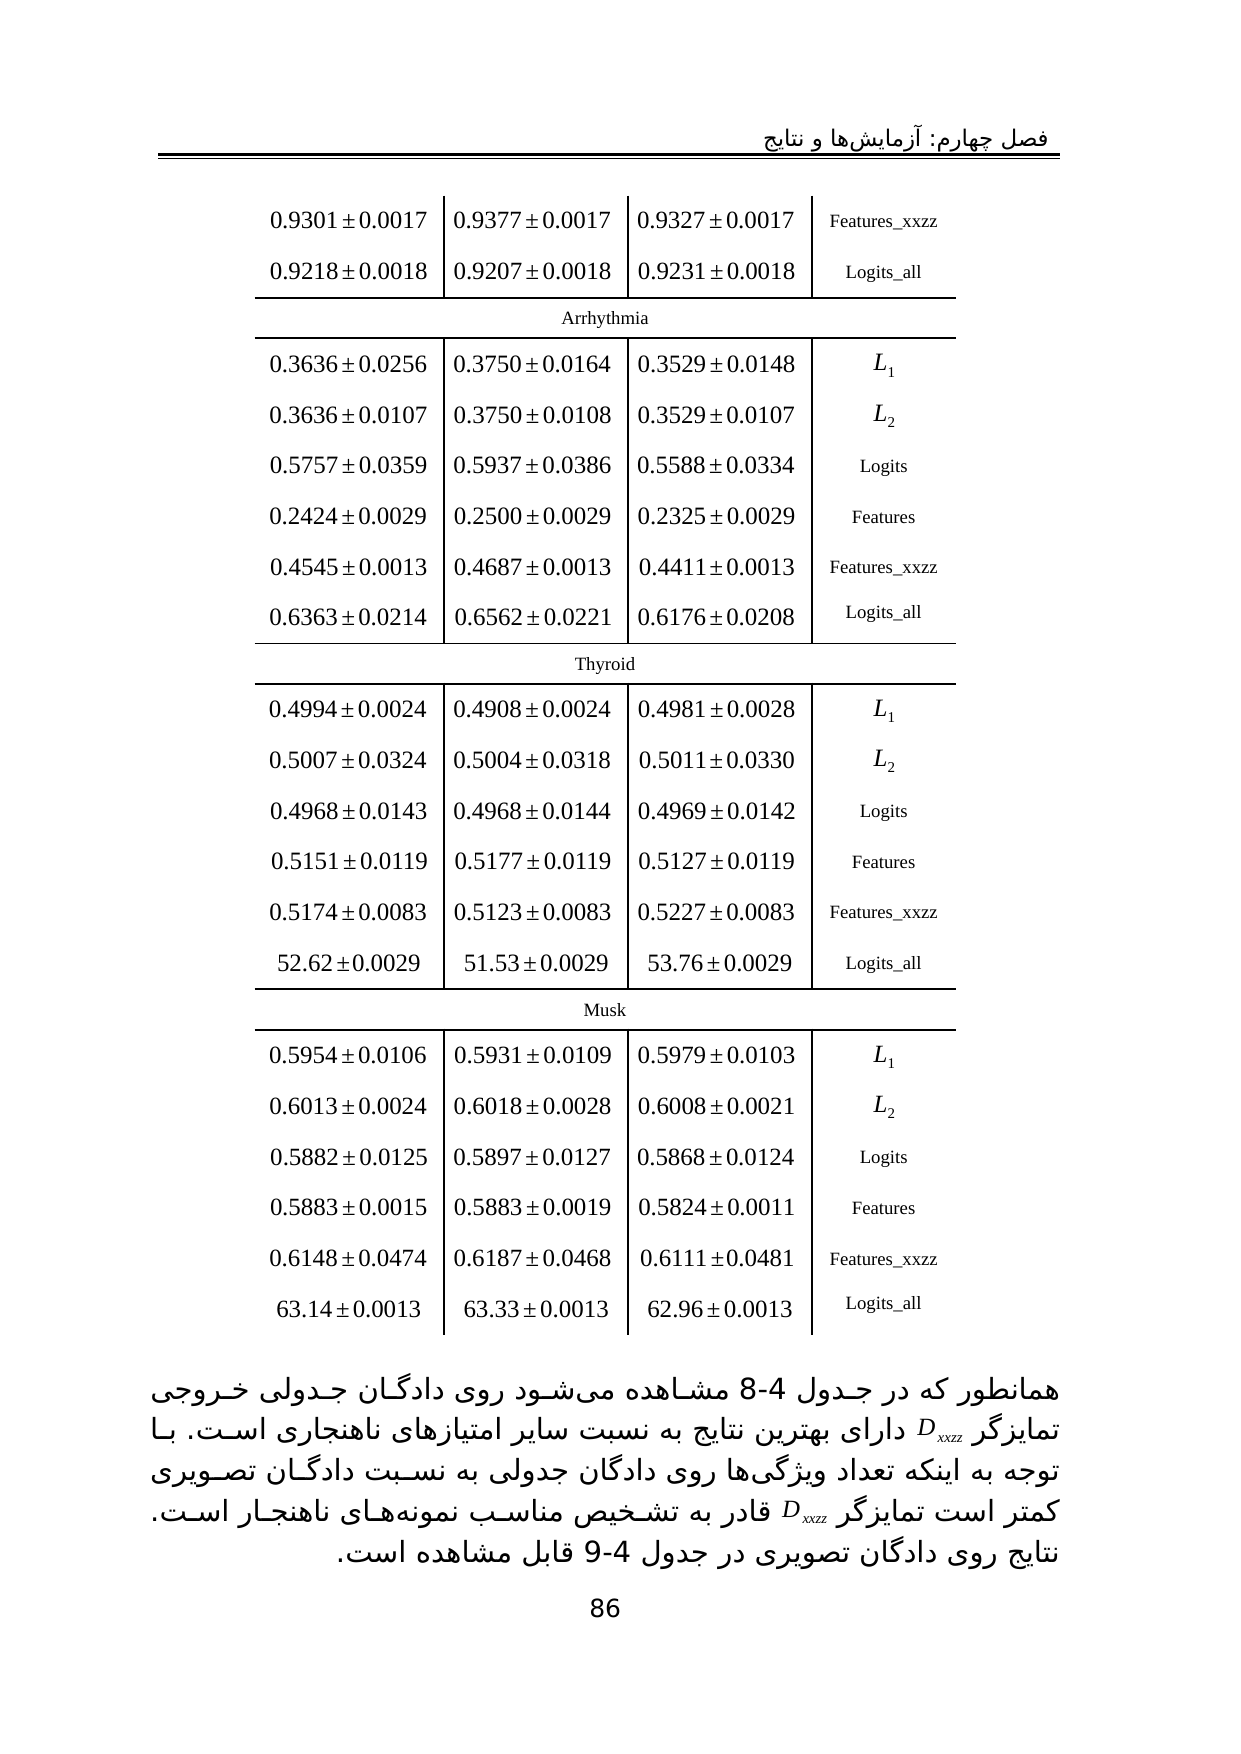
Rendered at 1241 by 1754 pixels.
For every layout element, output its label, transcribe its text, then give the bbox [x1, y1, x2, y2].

table_cell [445, 1233, 627, 1284]
text همانطور که در جدول 4-8 مشاهده می‌شود روی دادگان جدولی خروجی‌ تمایزگر دارای بهترین نتایج به نسبت سایر امتیاز‌های ناهنجاری است. با توجه به اینکه تعداد ویژگی‌ها روی دادگان جدولی به نسبت دادگان تصویری کمتر است تمایزگر قادر به تشخیص مناسب نمونه‌های ناهنجار است. نتایج روی دادگان تصویری در جدول 4-9 قابل مشاهده است. [150, 1372, 1060, 1569]
table_cell Logits [813, 441, 956, 491]
table_cell [255, 1284, 443, 1334]
table_cell [629, 938, 811, 988]
table_cell [255, 836, 443, 887]
table_cell Features [813, 1183, 956, 1233]
table_cell [629, 1031, 811, 1081]
table_cell [629, 246, 811, 297]
table_cell [629, 339, 811, 390]
table_cell [255, 887, 443, 938]
table_cell [445, 1081, 627, 1132]
table_cell [445, 1132, 627, 1182]
table_cell [255, 542, 443, 592]
table_cell [445, 339, 627, 390]
table_cell [629, 1132, 811, 1182]
table_cell [255, 735, 443, 786]
table_cell [629, 735, 811, 786]
table_cell [445, 390, 627, 441]
table_cell [629, 887, 811, 938]
table_cell Features [813, 836, 956, 887]
table_cell [813, 1031, 956, 1081]
table_cell Musk [255, 990, 956, 1028]
table_cell [629, 836, 811, 887]
table_cell [255, 593, 443, 643]
table_cell Features_xxzz [813, 887, 956, 938]
table_cell [445, 441, 627, 491]
table_cell [255, 786, 443, 836]
table_cell Logits_all [813, 246, 956, 297]
table_cell [445, 685, 627, 735]
table_cell [629, 685, 811, 735]
table_cell [445, 1284, 627, 1334]
table_cell [255, 339, 443, 390]
table_cell [445, 1183, 627, 1233]
table_cell [255, 938, 443, 988]
table_cell [813, 685, 956, 735]
table_cell [445, 735, 627, 786]
table_cell [629, 1233, 811, 1284]
table_cell Logits_all [813, 938, 956, 988]
table_cell [255, 441, 443, 491]
table_cell [629, 593, 811, 643]
table_cell Features [813, 491, 956, 542]
table_cell [445, 246, 627, 297]
table_cell [629, 786, 811, 836]
table_cell Logits_all [813, 593, 956, 643]
table_cell [629, 1081, 811, 1132]
table_cell [255, 1132, 443, 1182]
table_cell Features_xxzz [813, 1233, 956, 1284]
table_cell [813, 339, 956, 390]
table_cell [255, 1081, 443, 1132]
table_cell [255, 1031, 443, 1081]
table_cell [629, 196, 811, 246]
table_cell [255, 1183, 443, 1233]
table_cell [255, 246, 443, 297]
table_cell [445, 542, 627, 592]
table_cell [255, 1233, 443, 1284]
table_cell Arrhythmia [255, 299, 956, 337]
table_cell [629, 542, 811, 592]
table_cell [445, 491, 627, 542]
table_cell [629, 441, 811, 491]
table_cell [629, 390, 811, 441]
table_cell Thyroid [255, 644, 956, 682]
table_cell [445, 196, 627, 246]
table_cell [629, 1183, 811, 1233]
table_cell [255, 491, 443, 542]
table_cell Logits [813, 786, 956, 836]
table_cell [255, 685, 443, 735]
table_cell [629, 491, 811, 542]
table_cell [445, 1031, 627, 1081]
table_cell [445, 593, 627, 643]
table_cell [629, 1284, 811, 1334]
table_cell Logits [813, 1132, 956, 1182]
table_cell [255, 390, 443, 441]
table_cell [445, 836, 627, 887]
table_cell Features_xxzz [813, 196, 956, 246]
table_cell [255, 196, 443, 246]
table_cell [445, 786, 627, 836]
table_cell Logits_all [813, 1284, 956, 1334]
table_cell [813, 1081, 956, 1132]
table_cell [813, 390, 956, 441]
table_cell Features_xxzz [813, 542, 956, 592]
table_cell [445, 887, 627, 938]
table_cell [445, 938, 627, 988]
table_cell [813, 735, 956, 786]
